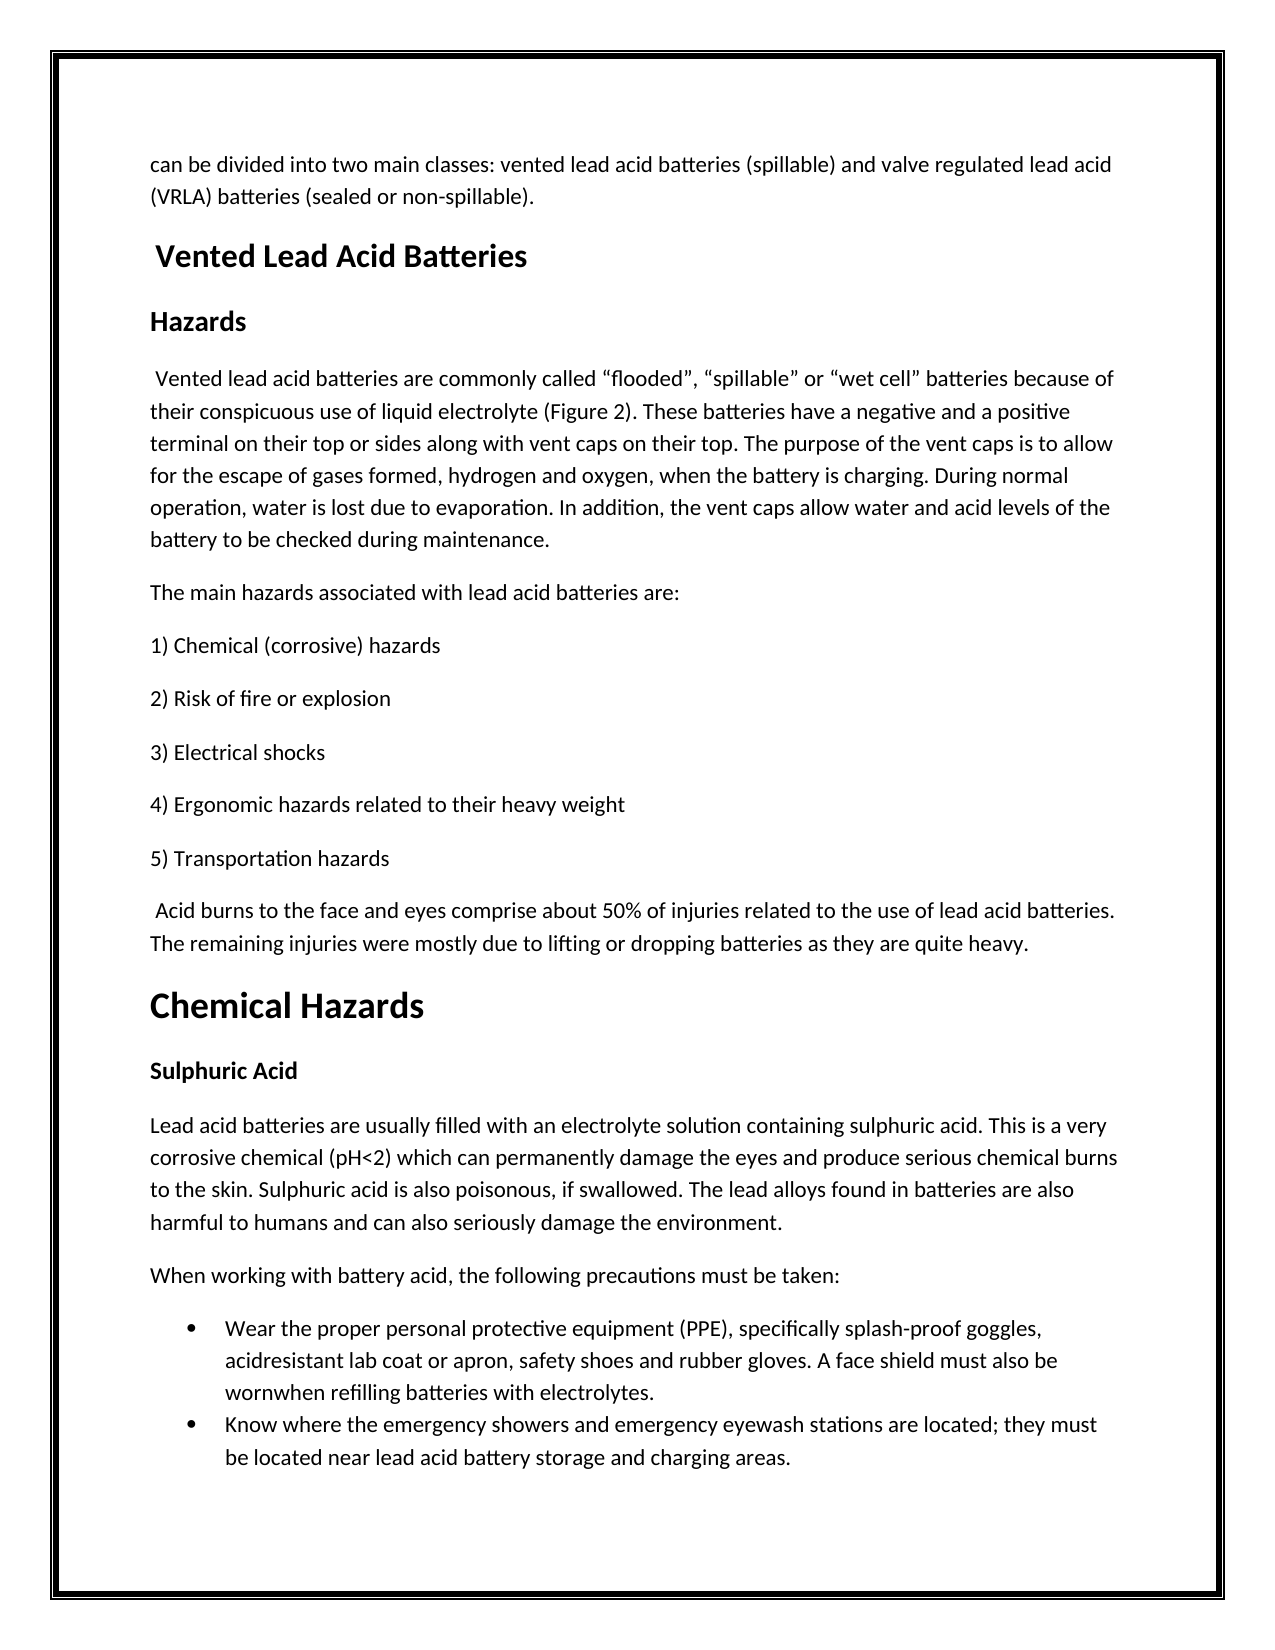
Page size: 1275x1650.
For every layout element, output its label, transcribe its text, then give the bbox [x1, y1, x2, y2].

text 1) Chemical (corrosive) hazards [150, 632, 1125, 659]
text Sulphuric Acid [150, 1055, 1125, 1086]
text The main hazards associated with lead acid batteries are: [150, 578, 1125, 607]
text Vented Lead Acid Batteries [150, 235, 1125, 276]
text 5) Transportation hazards [150, 844, 1125, 872]
list Know where the emergency showers and emergency eyewash stations are located; they must be located near lead acid battery storage and charging areas. [187, 1410, 1125, 1471]
text 3) Electrical shocks [150, 738, 1125, 766]
text Chemical Hazards [150, 982, 1125, 1028]
list Wear the proper personal protective equipment (PPE), specifically splash-proof goggles, acidresistant lab coat or apron, safety shoes and rubber gloves. A face shield must also be wornwhen refilling batteries with electrolytes. [187, 1314, 1125, 1406]
text Lead acid batteries are usually filled with an electrolyte solution containing sulphuric acid. This is a very corrosive chemical (pH<2) which can permanently damage the eyes and produce serious chemical burns to the skin. Sulphuric acid is also poisonous, if swallowed. The lead alloys found in batteries are also harmful to humans and can also seriously damage the environment. [150, 1111, 1125, 1236]
text 4) Ergonomic hazards related to their heavy weight [150, 791, 1125, 819]
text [150, 150, 1125, 210]
text Acid burns to the face and eyes comprise about 50% of injuries related to the use of lead acid batteries. The remaining injuries were mostly due to lifting or dropping batteries as they are quite heavy. [150, 897, 1125, 957]
text When working with battery acid, the following precautions must be taken: [150, 1261, 1125, 1289]
text Hazards [150, 303, 1125, 338]
text Vented lead acid batteries are commonly called “flooded”, “spillable” or “wet cell” batteries because of their conspicuous use of liquid electrolyte (Figure 2). These batteries have a negative and a positive terminal on their top or sides along with vent caps on their top. The purpose of the vent caps is to allow for the escape of gases formed, hydrogen and oxygen, when the battery is charging. During normal operation, water is lost due to evaporation. In addition, the vent caps allow water and acid levels of the battery to be checked during maintenance. [150, 364, 1125, 553]
text 2) Risk of fire or explosion [150, 684, 1125, 713]
